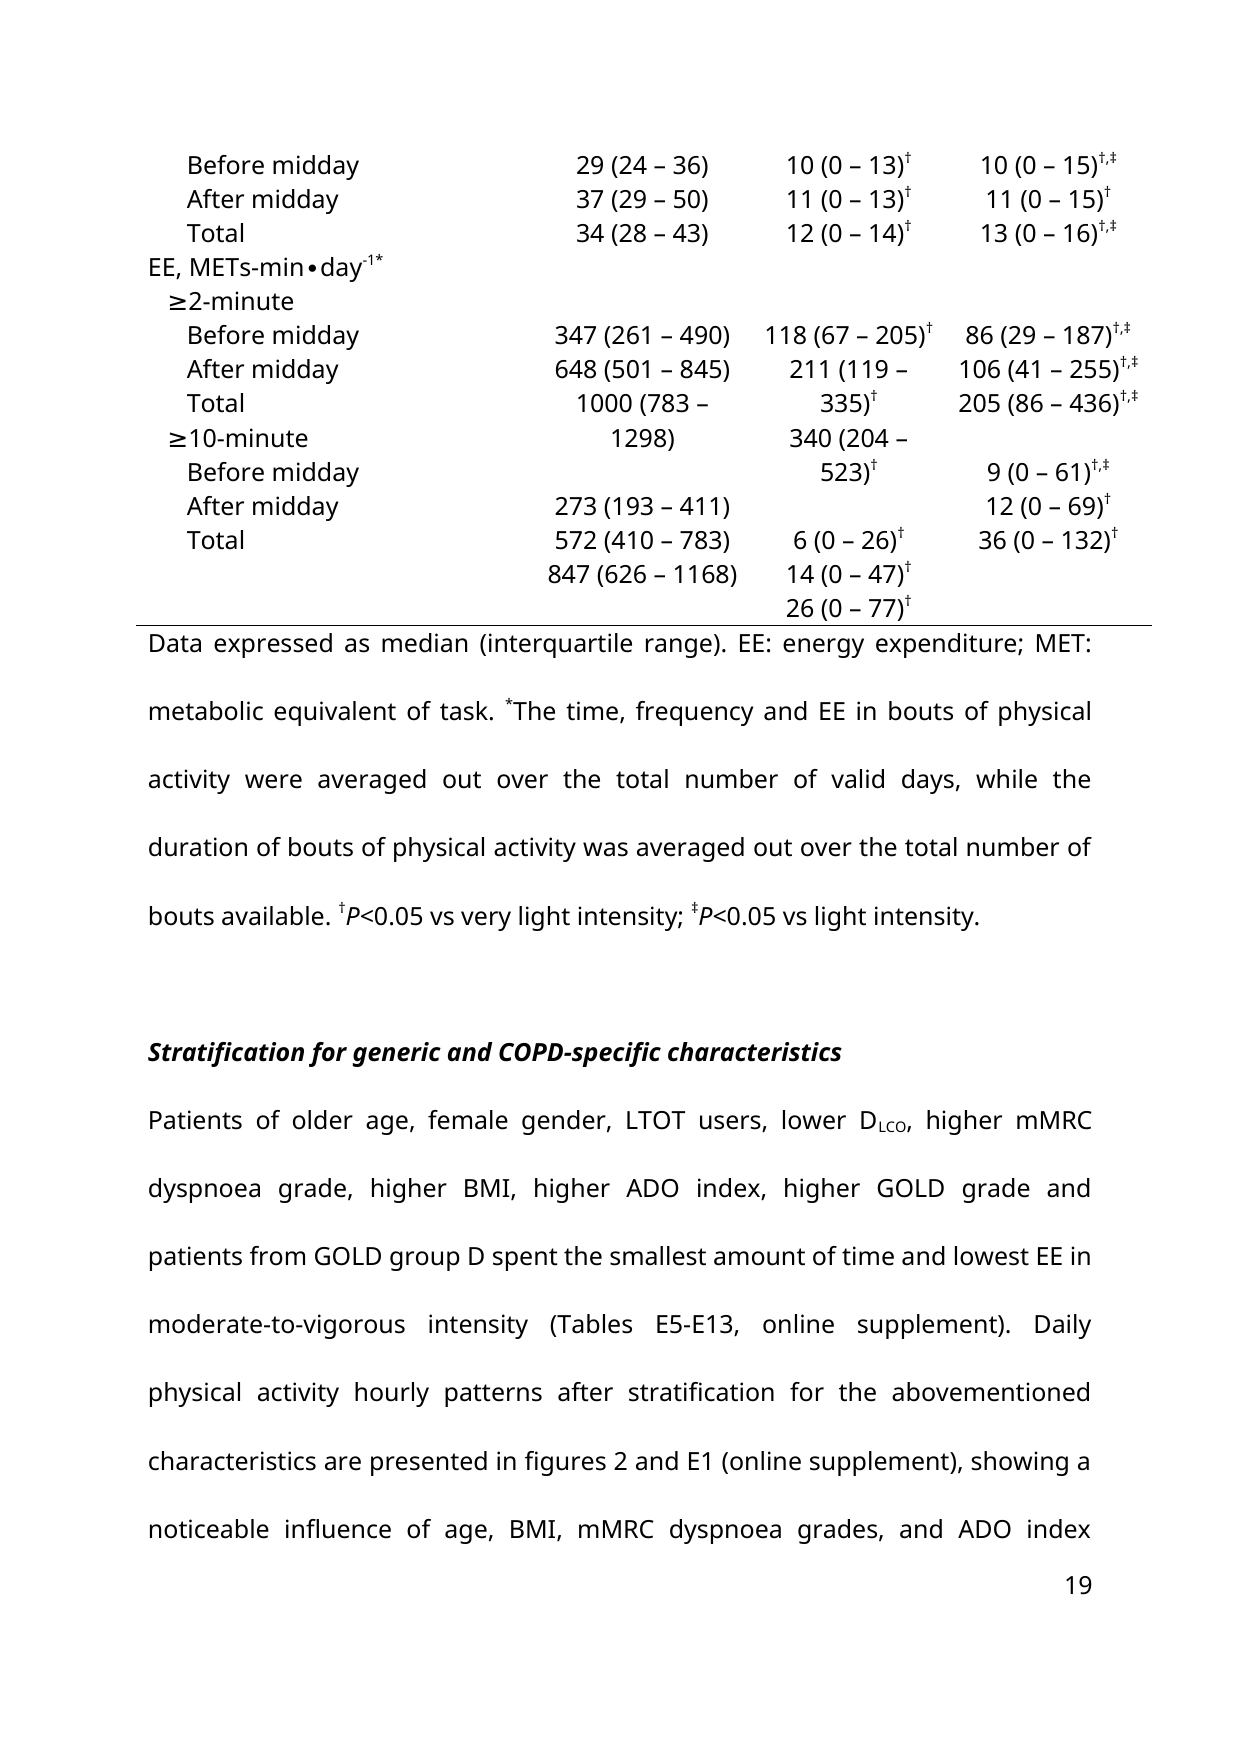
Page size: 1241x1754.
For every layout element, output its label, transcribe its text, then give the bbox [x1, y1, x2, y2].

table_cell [532, 148, 753, 250]
table_cell EE, METs-min∙day-1* ≥2-minute Before midday After midday Total ≥10-minute Before midday After midday Total [136, 250, 532, 624]
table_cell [944, 148, 1152, 250]
text Data expressed as median (interquartile range). EE: energy expenditure; MET: metabolic equivalent of task. *The time, frequency and EE in bouts of physical activity were averaged out over the total number of valid days, while the duration of bouts of physical activity was averaged out over the total number of bouts available. †P<0.05 vs very light intensity; ‡P<0.05 vs light intensity. [148, 626, 1092, 932]
table_cell 118 (67 – 205)† 211 (119 – 335)† 340 (204 – 523)† 6 (0 – 26)† 14 (0 – 47)† 26 (0 – 77)† [753, 250, 944, 624]
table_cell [136, 148, 532, 250]
text Stratification for generic and COPD-specific characteristics [148, 1034, 1092, 1068]
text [148, 1102, 1092, 1545]
table_cell 86 (29 – 187)†,‡ 106 (41 – 255)†,‡ 205 (86 – 436)†,‡ 9 (0 – 61)†,‡ 12 (0 – 69)† 36 (0 – 132)† [944, 250, 1152, 624]
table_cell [753, 148, 944, 250]
table_cell 347 (261 – 490) 648 (501 – 845) 1000 (783 – 1298) 273 (193 – 411) 572 (410 – 783) 847 (626 – 1168) [532, 250, 753, 624]
